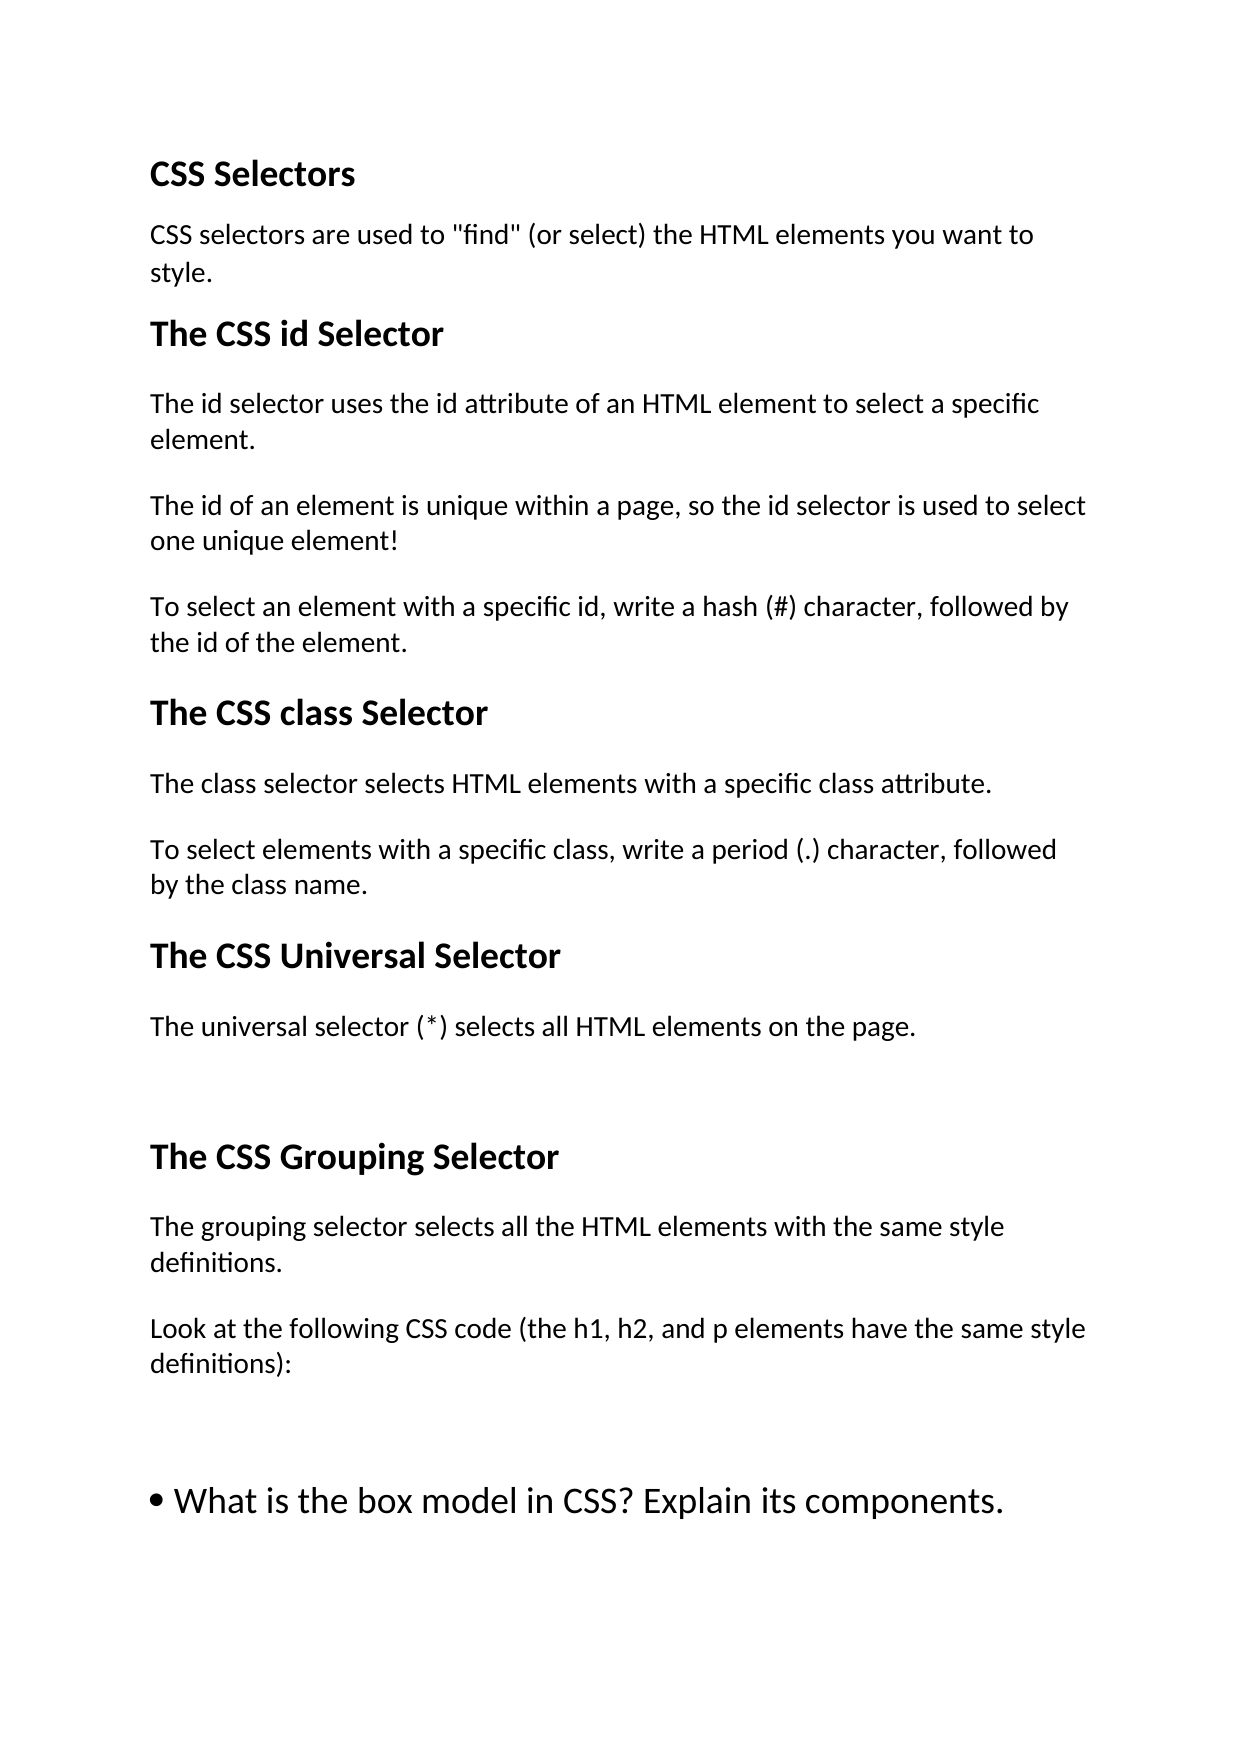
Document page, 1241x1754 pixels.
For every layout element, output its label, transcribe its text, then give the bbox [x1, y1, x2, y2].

text To select elements with a specific class, write a period (.) character, followed by the class name. [150, 831, 1090, 902]
subtitle The CSS Universal Selector [150, 932, 1090, 978]
text The id selector uses the id attribute of an HTML element to select a specific element. [150, 386, 1090, 457]
subtitle The CSS id Selector [150, 310, 1090, 356]
subtitle The CSS Grouping Selector [150, 1133, 1090, 1178]
text What is the box model in CSS? Explain its components. [150, 1477, 1090, 1523]
text The grouping selector selects all the HTML elements with the same style definitions. [150, 1208, 1090, 1280]
text Look at the following CSS code (the h1, h2, and p elements have the same style definitions): [150, 1310, 1090, 1381]
text CSS Selectors [150, 150, 1090, 196]
text CSS selectors are used to "find" (or select) the HTML elements you want to style. [150, 216, 1090, 290]
text To select an element with a specific id, write a hash (#) character, followed by the id of the element. [150, 588, 1090, 659]
text The class selector selects HTML elements with a specific class attribute. [150, 765, 1090, 801]
text The id of an element is unique within a page, so the id selector is used to select one unique element! [150, 487, 1090, 558]
text The universal selector (*) selects all HTML elements on the page. [150, 1008, 1090, 1043]
subtitle The CSS class Selector [150, 689, 1090, 735]
